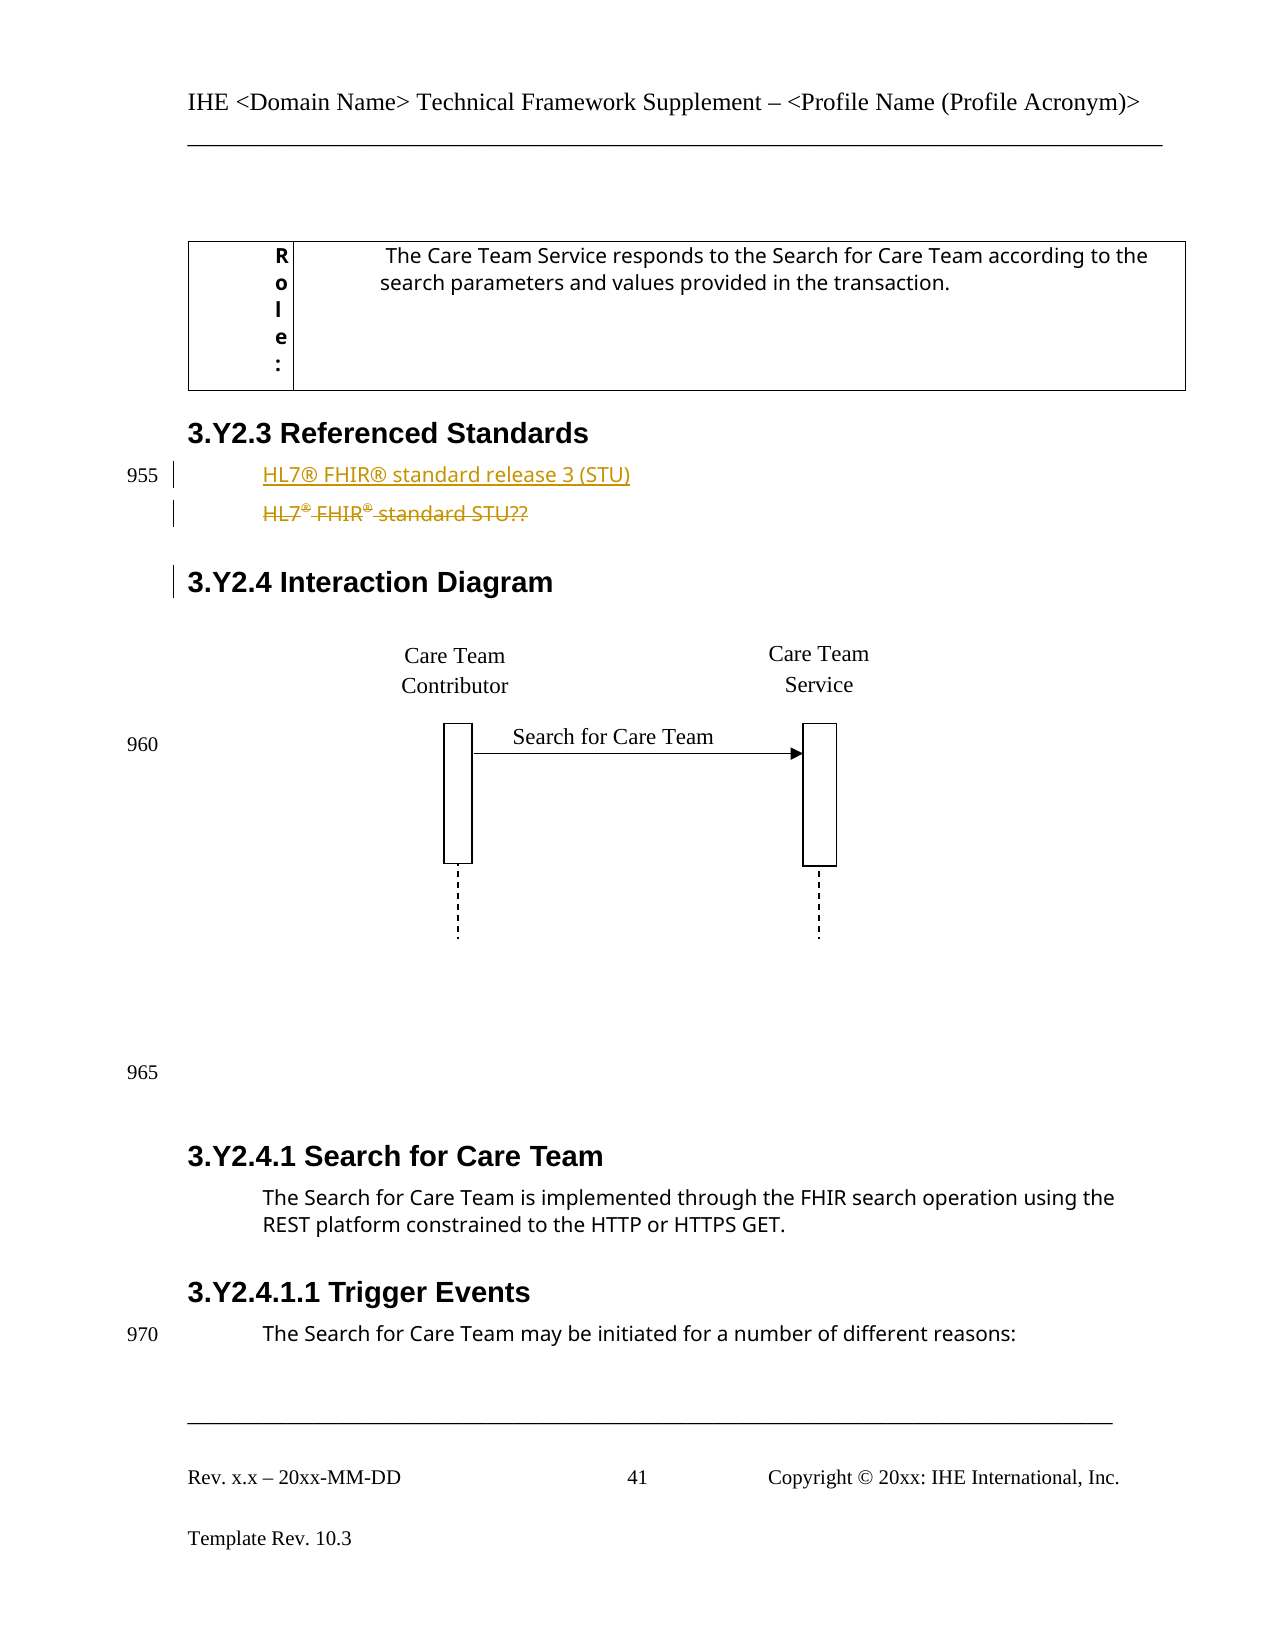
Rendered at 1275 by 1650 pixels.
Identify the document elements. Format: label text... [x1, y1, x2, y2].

subtitle 3.Y2.4.1 Search for Care Team [187, 1138, 1162, 1172]
table_cell The Care Team Service responds to the Search for Care Team according to the search parameters and values provided in the transaction. [294, 242, 1185, 390]
text The Search for Care Team may be initiated for a number of different reasons: [262, 1320, 1162, 1347]
subtitle 3.Y2.4.1.1 Trigger Events [187, 1275, 1162, 1308]
subtitle 3.Y2.4 Interaction Diagram [187, 565, 1162, 598]
subtitle 3.Y2.3 Referenced Standards [187, 416, 1162, 449]
table_cell Role: [189, 242, 293, 390]
text The Search for Care Team is implemented through the FHIR search operation using the REST platform constrained to the HTTP or HTTPS GET. [262, 1183, 1162, 1237]
